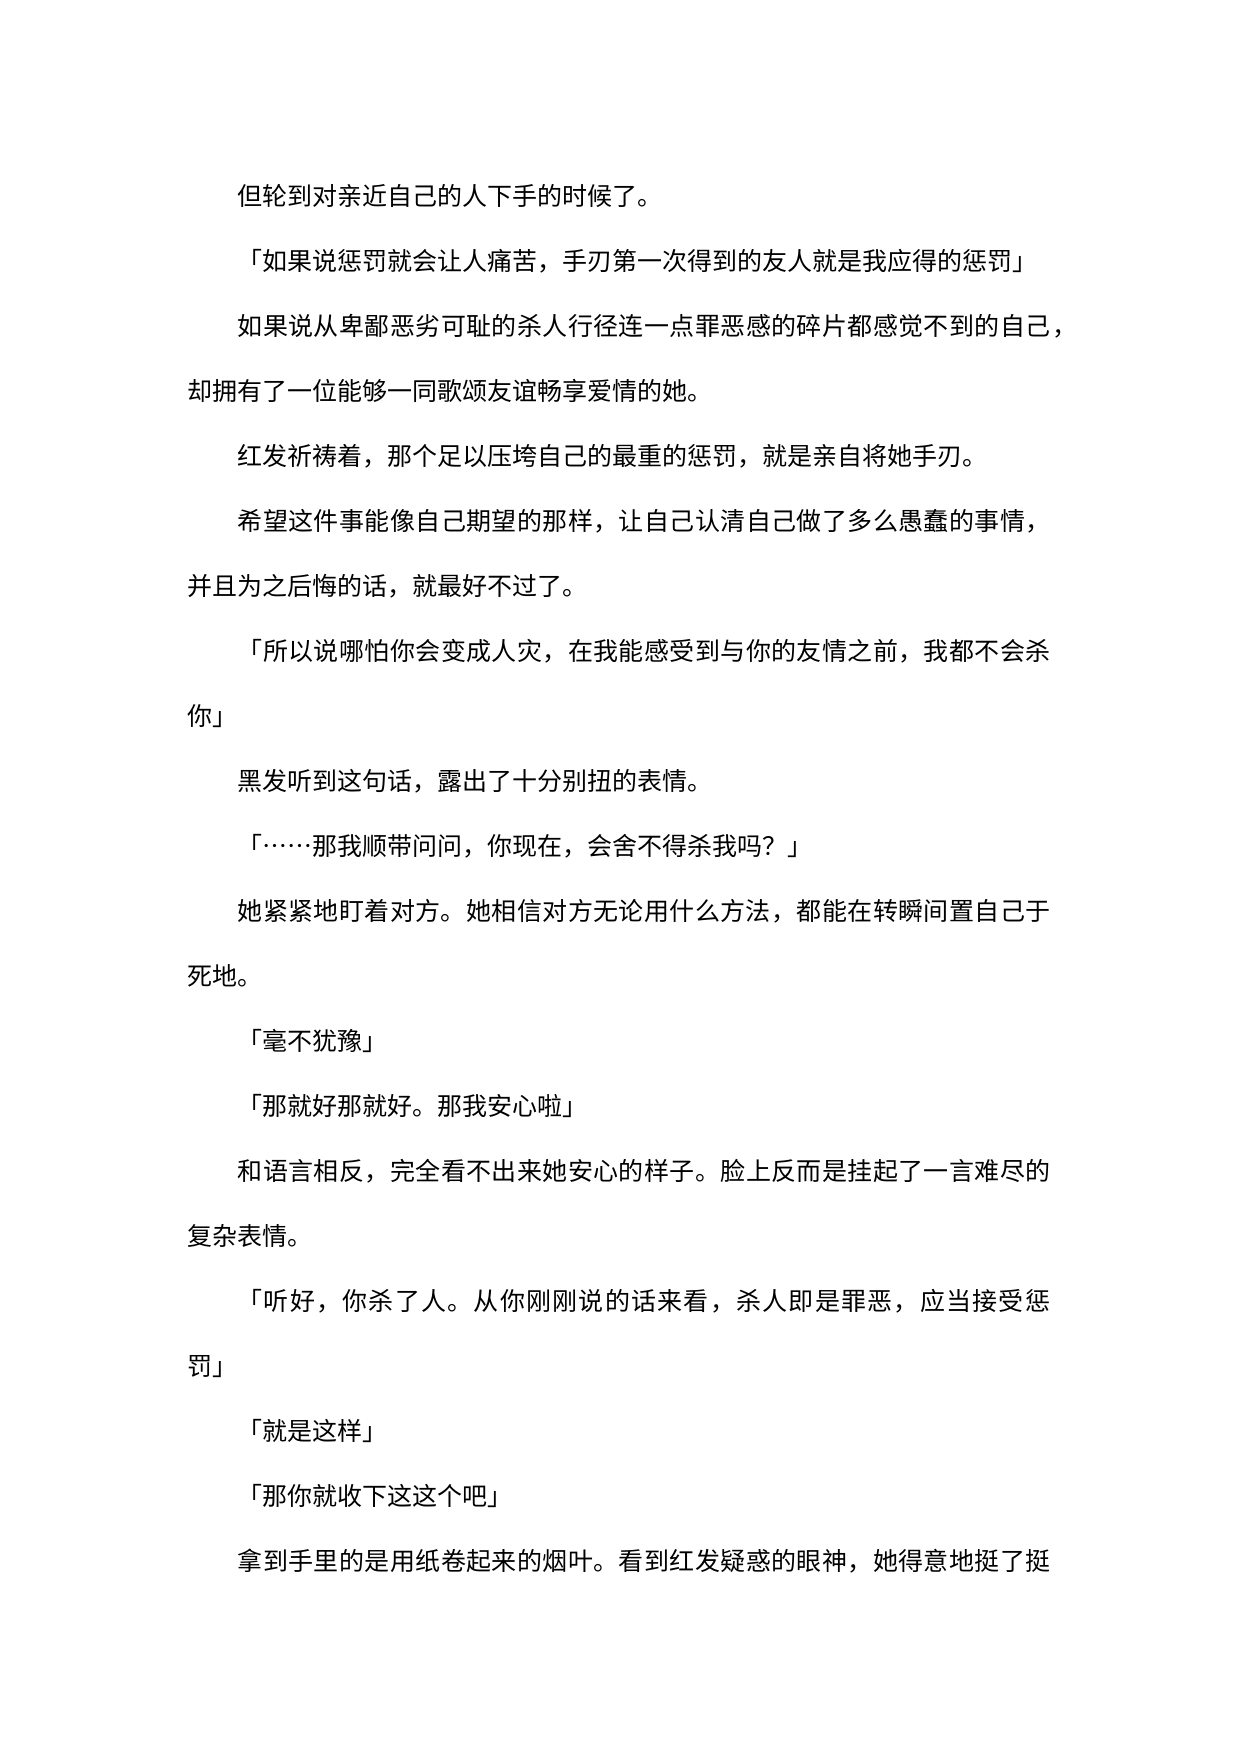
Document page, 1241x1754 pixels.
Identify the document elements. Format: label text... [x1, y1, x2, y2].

text 「毫不犹豫」 [187, 1007, 1053, 1072]
text 「就是这样」 [187, 1397, 1053, 1462]
text 和语言相反，完全看不出来她安心的样子。脸上反而是挂起了一言难尽的复杂表情。 [187, 1137, 1053, 1267]
text 红发祈祷着，那个足以压垮自己的最重的惩罚，就是亲自将她手刃。 [187, 422, 1053, 487]
text 她紧紧地盯着对方。她相信对方无论用什么方法，都能在转瞬间置自己于死地。 [187, 877, 1053, 1007]
text 「所以说哪怕你会变成人灾，在我能感受到与你的友情之前，我都不会杀你」 [187, 617, 1053, 747]
text 黑发听到这句话，露出了十分别扭的表情。 [187, 747, 1053, 812]
text 「那就好那就好。那我安心啦」 [187, 1072, 1053, 1137]
text 希望这件事能像自己期望的那样，让自己认清自己做了多么愚蠢的事情，并且为之后悔的话，就最好不过了。 [187, 487, 1053, 617]
text 「听好，你杀了人。从你刚刚说的话来看，杀人即是罪恶，应当接受惩罚」 [187, 1267, 1053, 1397]
text 「如果说惩罚就会让人痛苦，手刃第一次得到的友人就是我应得的惩罚」 [187, 227, 1053, 292]
text 如果说从卑鄙恶劣可耻的杀人行径连一点罪恶感的碎片都感觉不到的自己，却拥有了一位能够一同歌颂友谊畅享爱情的她。 [187, 292, 1053, 422]
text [187, 1527, 1053, 1592]
text 但轮到对亲近自己的人下手的时候了。 [187, 162, 1053, 227]
text 「那你就收下这这个吧」 [187, 1462, 1053, 1527]
text 「……那我顺带问问，你现在，会舍不得杀我吗？」 [187, 812, 1053, 877]
